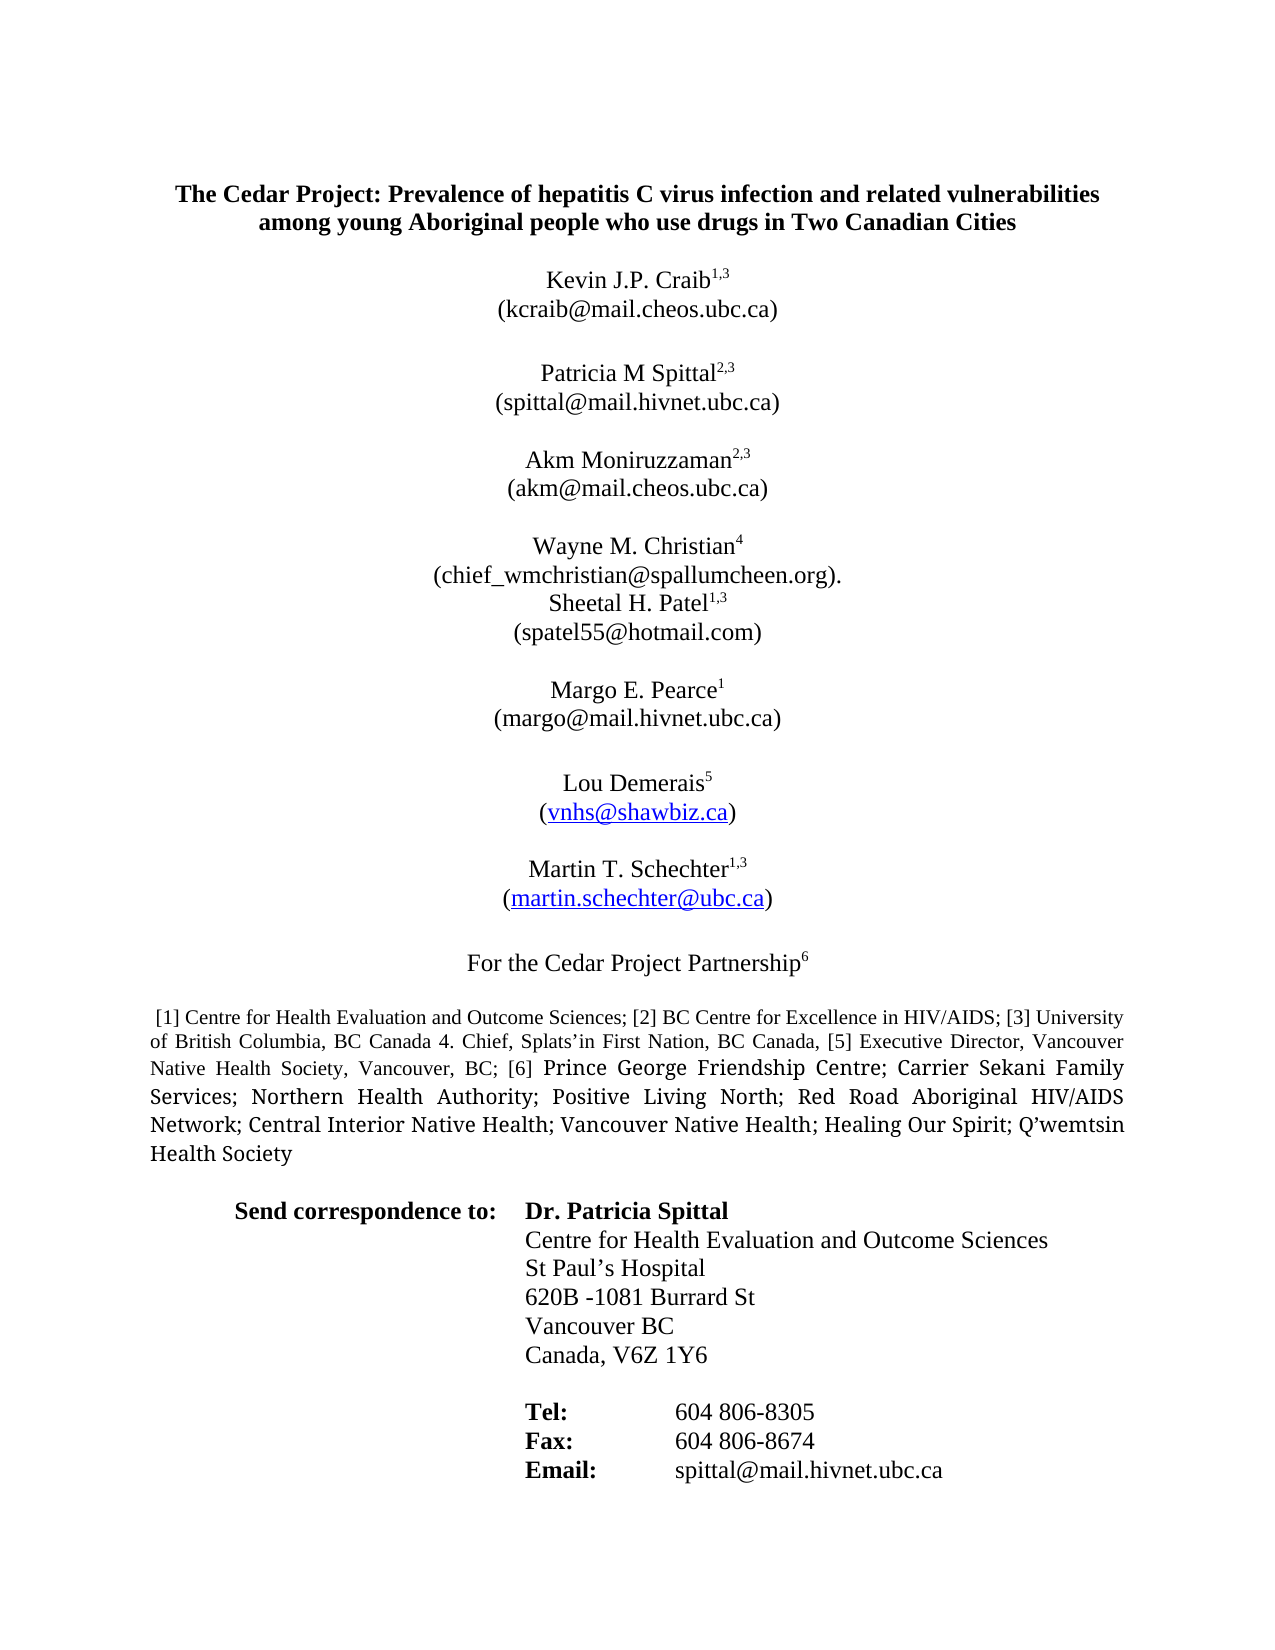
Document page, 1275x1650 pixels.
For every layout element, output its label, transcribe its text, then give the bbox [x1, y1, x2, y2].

text Wayne M. Christian4 [150, 531, 1125, 560]
text Martin T. Schechter1,3 [150, 854, 1125, 883]
text (akm@mail.cheos.ubc.ca) [150, 473, 1125, 502]
text Akm Moniruzzaman2,3 [150, 445, 1125, 473]
text Patricia M Spittal2,3 [150, 358, 1125, 387]
text (spittal@mail.hivnet.ubc.ca) [150, 387, 1125, 416]
text (martin.schechter@ubc.ca) [150, 883, 1125, 919]
text Lou Demerais5 [150, 768, 1125, 797]
text (kcraib@mail.cheos.ubc.ca) [150, 294, 1125, 330]
text Vancouver BC [525, 1311, 1125, 1340]
text The Cedar Project: Prevalence of hepatitis C virus infection and related vulnerabilities among young Aboriginal people who use drugs in Two Canadian Cities [150, 179, 1125, 236]
text (spatel55@hotmail.com) [150, 617, 1125, 646]
text Kevin J.P. Craib1,3 [150, 265, 1125, 294]
text [1] Centre for Health Evaluation and Outcome Sciences; [2] BC Centre for Excellence in HIV/AIDS; [3] University of British Columbia, BC Canada 4. Chief, Splats’in First Nation, BC Canada, [5] Executive Director, Vancouver Native Health Society, Vancouver, BC; [6] Prince George Friendship Centre; Carrier Sekani Family Services; Northern Health Authority; Positive Living North; Red Road Aboriginal HIV/AIDS Network; Central Interior Native Health; Vancouver Native Health; Healing Our Spirit; Q’wemtsin Health Society [150, 1005, 1125, 1167]
text St Paul’s Hospital [450, 1253, 1125, 1282]
text Margo E. Pearce1 [150, 675, 1125, 703]
text (margo@mail.hivnet.ubc.ca) [150, 703, 1125, 739]
text Canada, V6Z 1Y6 Tel: 604 806-8305 Fax: 604 806-8674 Email: spittal@mail.hivnet.ubc.ca [525, 1340, 1125, 1483]
subtitle 620B -1081 Burrard St [450, 1282, 1125, 1311]
text For the Cedar Project Partnership6 [150, 948, 1125, 977]
text (chief_wmchristian@spallumcheen.org). [150, 560, 1125, 588]
text Send correspondence to: Dr. Patricia Spittal [159, 1196, 1125, 1225]
text Centre for Health Evaluation and Outcome Sciences [450, 1225, 1125, 1253]
text Sheetal H. Patel1,3 [150, 588, 1125, 617]
text (vnhs@shawbiz.ca) [150, 797, 1125, 826]
